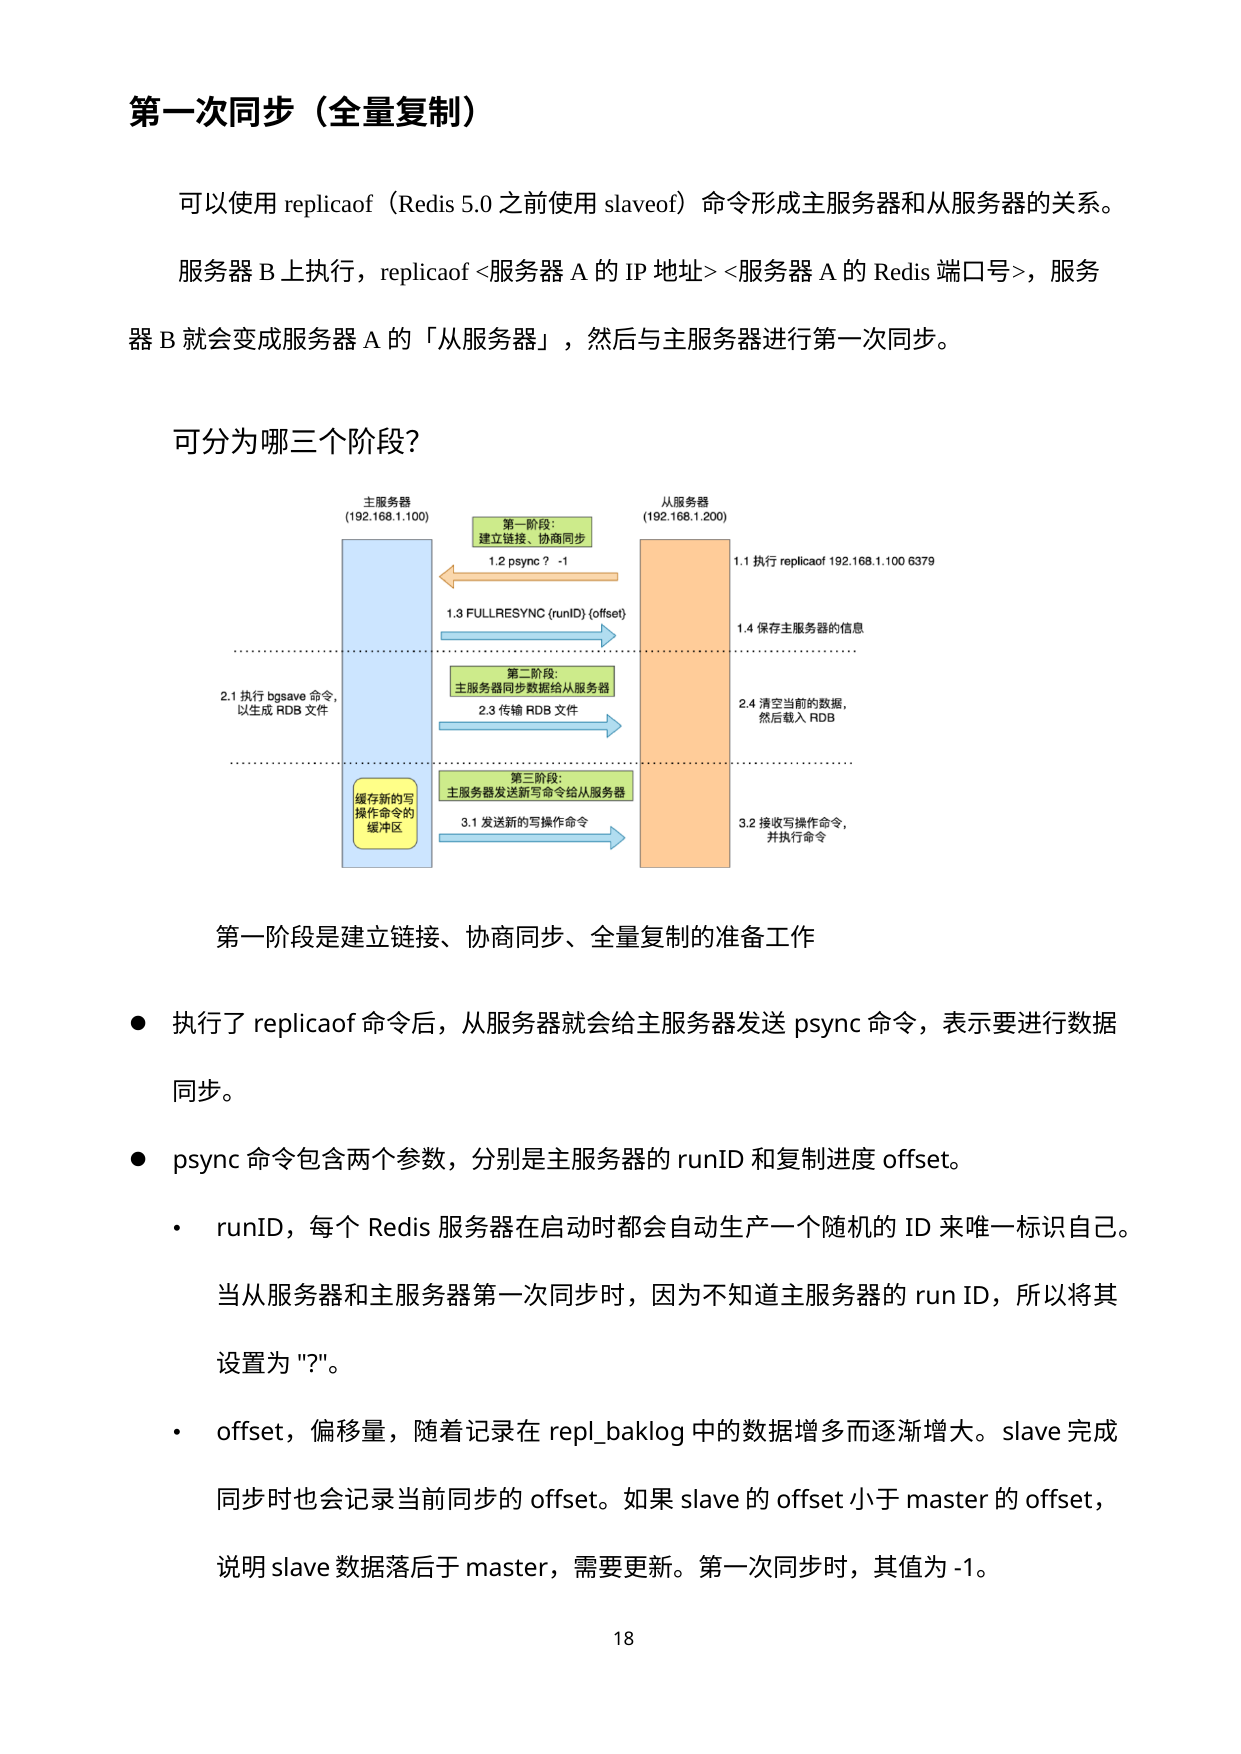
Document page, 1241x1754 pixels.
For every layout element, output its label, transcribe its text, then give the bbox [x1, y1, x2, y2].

text 可以使用 replicaof（Redis 5.0 之前使用 slaveof）命令形成主服务器和从服务器的关系。 [128, 168, 1118, 236]
text 服务器B上执行，replicaof <服务器 A 的 IP 地址> <服务器 A 的 Redis 端口号>，服务器 B 就会变成服务器 A 的「从服务器」，然后与主服务器进行第一次同步。 [128, 236, 1118, 371]
picture [216, 494, 942, 868]
subtitle 第一阶段是建立链接、协商同步、全量复制的准备工作 [215, 902, 1118, 970]
list offset，偏移量，随着记录在repl_baklog中的数据增多而逐渐增大。slave完成同步时也会记录当前同步的offset。如果slave的offset小于master的offset，说明slave数据落后于master，需要更新。第一次同步时，其值为 -1。 [172, 1396, 1118, 1599]
subtitle 可分为哪三个阶段？ [172, 405, 1118, 473]
list 执行了 replicaof 命令后，从服务器就会给主服务器发送 psync 命令，表示要进行数据同步。 [128, 988, 1118, 1124]
subtitle 第一次同步（全量复制） [128, 76, 1118, 144]
list runID，每个 Redis 服务器在启动时都会自动生产一个随机的 ID 来唯一标识自己。当从服务器和主服务器第一次同步时，因为不知道主服务器的 run ID，所以将其设置为 "?"。 [172, 1192, 1118, 1396]
list psync 命令包含两个参数，分别是主服务器的 runID 和复制进度 offset。 [128, 1124, 1118, 1192]
